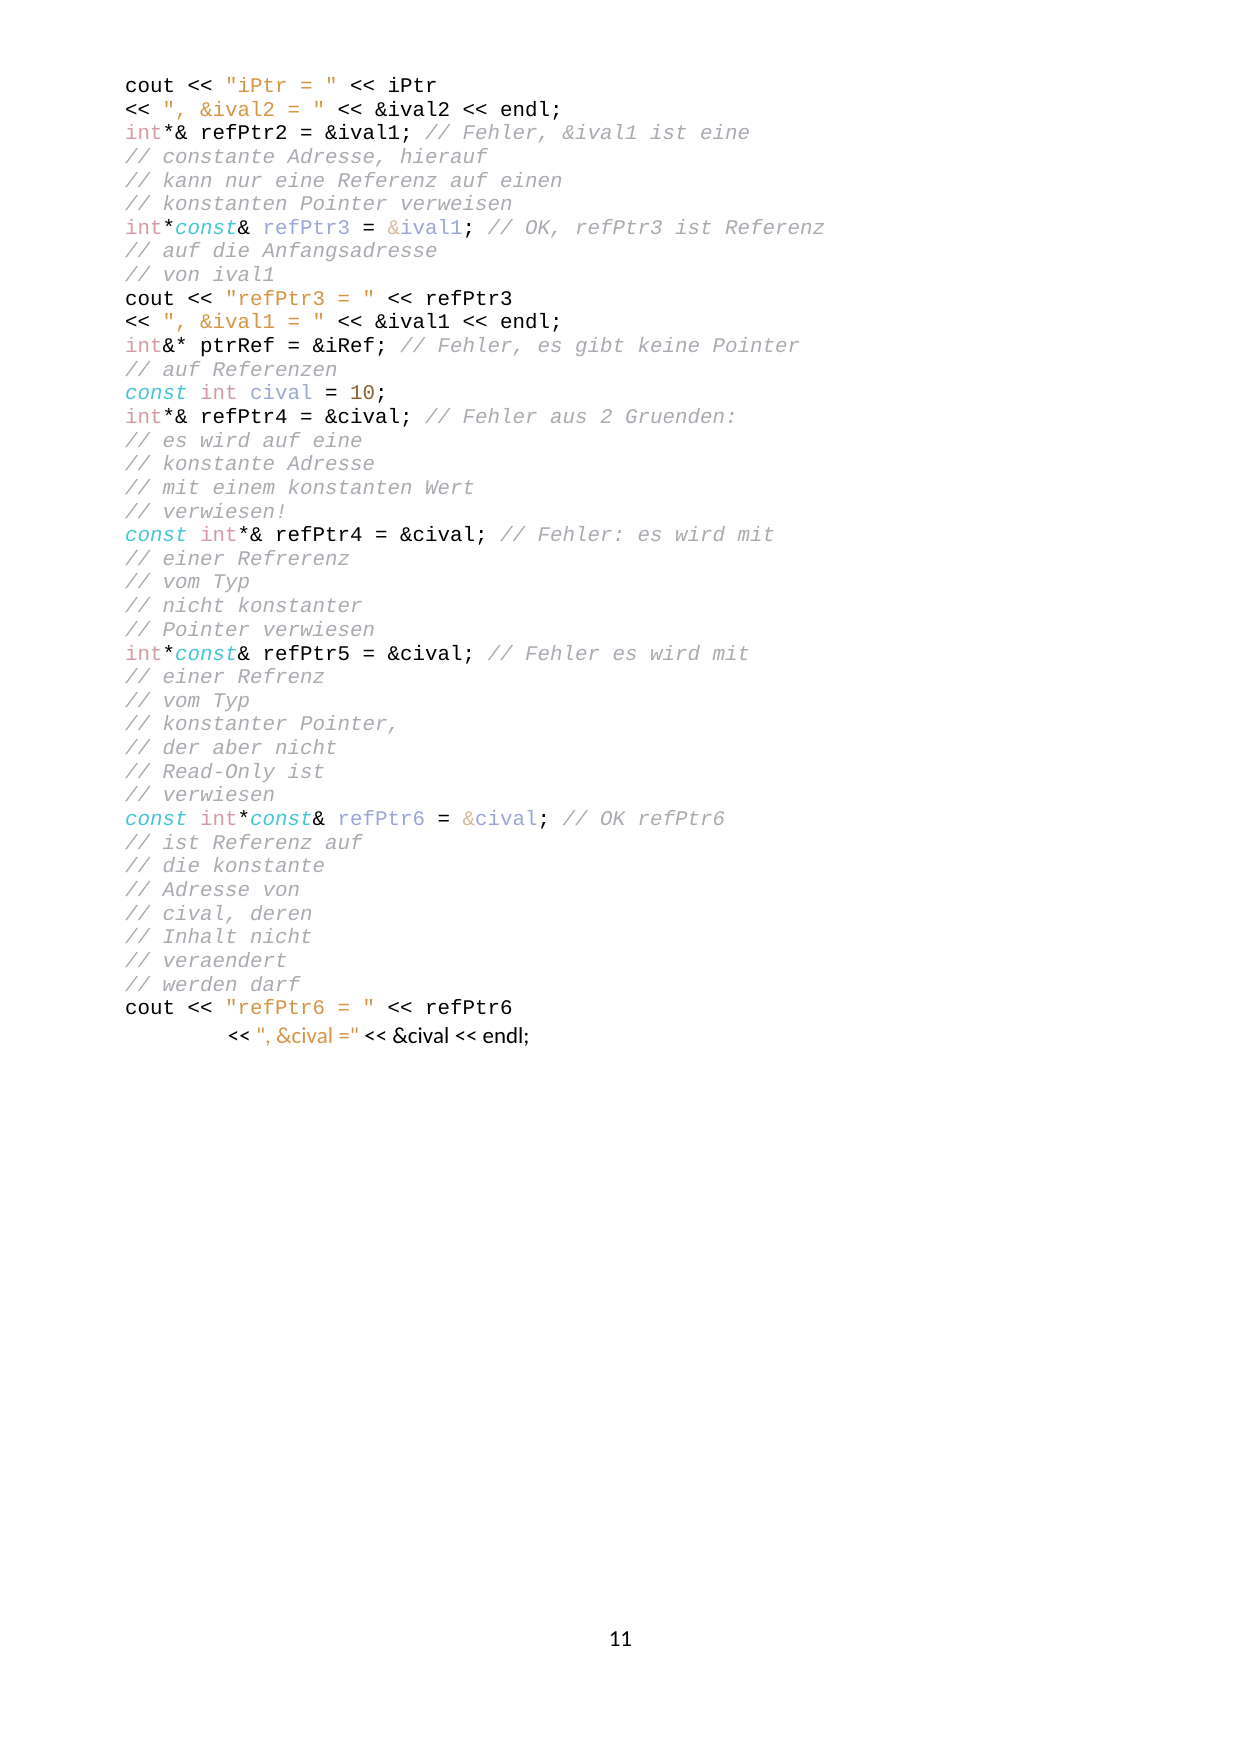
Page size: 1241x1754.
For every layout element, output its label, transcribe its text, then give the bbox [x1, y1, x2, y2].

text // vom Typ [75, 572, 1165, 595]
text // Pointer verwiesen [75, 619, 1165, 642]
text // der aber nicht [75, 737, 1165, 761]
text // Read-Only ist [75, 761, 1165, 784]
text // nicht konstanter [75, 595, 1165, 619]
text // konstante Adresse [75, 453, 1165, 477]
text cout << "iPtr = " << iPtr [75, 75, 1165, 99]
text // ist Referenz auf [75, 832, 1165, 855]
text // von ival1 [75, 264, 1165, 288]
text cout << "refPtr3 = " << refPtr3 [75, 288, 1165, 311]
text // Inhalt nicht [75, 926, 1165, 950]
text int*& refPtr2 = &ival1; // Fehler, &ival1 ist eine [75, 122, 1165, 146]
text // einer Refrerenz [75, 548, 1165, 572]
text int*& refPtr4 = &cival; // Fehler aus 2 Gruenden: [75, 406, 1165, 430]
text // werden darf [75, 973, 1165, 997]
text // verwiesen! [75, 501, 1165, 524]
text // auf die Anfangsadresse [75, 241, 1165, 264]
text const int*const& refPtr6 = &cival; // OK refPtr6 [75, 808, 1165, 832]
text const int*& refPtr4 = &cival; // Fehler: es wird mit [75, 524, 1165, 548]
text cout << "refPtr6 = " << refPtr6 [75, 997, 1165, 1021]
text // es wird auf eine [75, 430, 1165, 453]
text // mit einem konstanten Wert [75, 477, 1165, 501]
text // verwiesen [75, 784, 1165, 808]
text // einer Refrenz [75, 666, 1165, 690]
text // die konstante [75, 855, 1165, 879]
text // konstanten Pointer verweisen [75, 193, 1165, 217]
text << ", &ival1 = " << &ival1 << endl; [75, 311, 1165, 335]
text // kann nur eine Referenz auf einen [75, 169, 1165, 193]
text // Adresse von [75, 879, 1165, 903]
text const int cival = 10; [75, 382, 1165, 406]
text // constante Adresse, hierauf [75, 146, 1165, 169]
text // konstanter Pointer, [75, 713, 1165, 737]
text // cival, deren [75, 903, 1165, 926]
text << ", &cival =" << &cival << endl; [75, 1021, 1165, 1049]
text int*const& refPtr3 = &ival1; // OK, refPtr3 ist Referenz [75, 217, 1165, 241]
text int&* ptrRef = &iRef; // Fehler, es gibt keine Pointer [75, 335, 1165, 359]
text // auf Referenzen [75, 359, 1165, 382]
text << ", &ival2 = " << &ival2 << endl; [75, 99, 1165, 122]
text // veraendert [75, 950, 1165, 973]
text int*const& refPtr5 = &cival; // Fehler es wird mit [75, 642, 1165, 666]
text // vom Typ [75, 690, 1165, 713]
